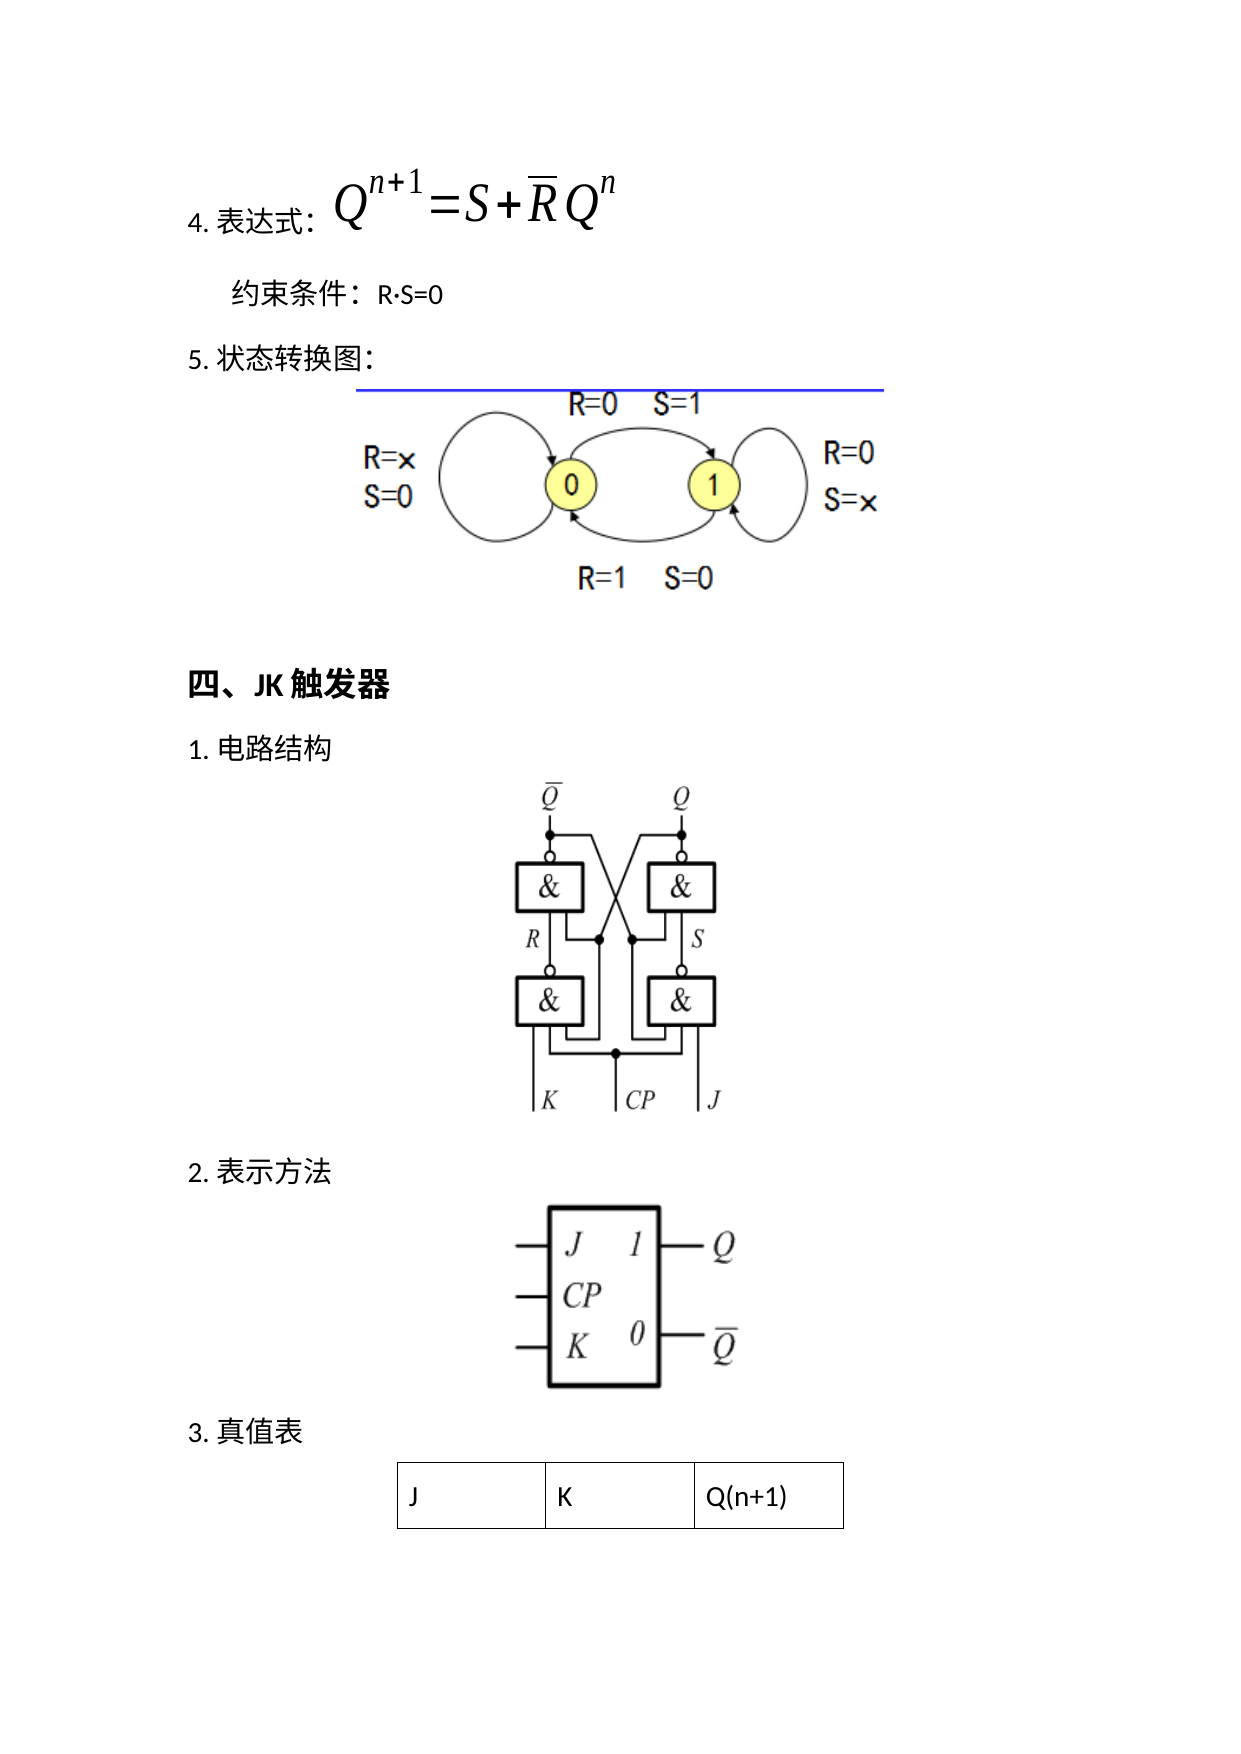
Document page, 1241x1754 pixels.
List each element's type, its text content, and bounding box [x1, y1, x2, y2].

table_header J [398, 1463, 545, 1528]
table_header K [546, 1463, 694, 1528]
list JK触发器 [187, 649, 1053, 714]
list 表示方法 [187, 1137, 1053, 1202]
list 约束条件：R·S=0 [187, 259, 1053, 324]
picture [498, 1202, 742, 1393]
list 真值表 [187, 1397, 1053, 1462]
table_header Q(n+1) [695, 1463, 843, 1528]
picture [511, 779, 729, 1127]
list 电路结构 [187, 714, 1053, 779]
list 表达式： [187, 162, 1053, 259]
list 状态转换图： [187, 324, 1053, 389]
picture [356, 389, 885, 604]
